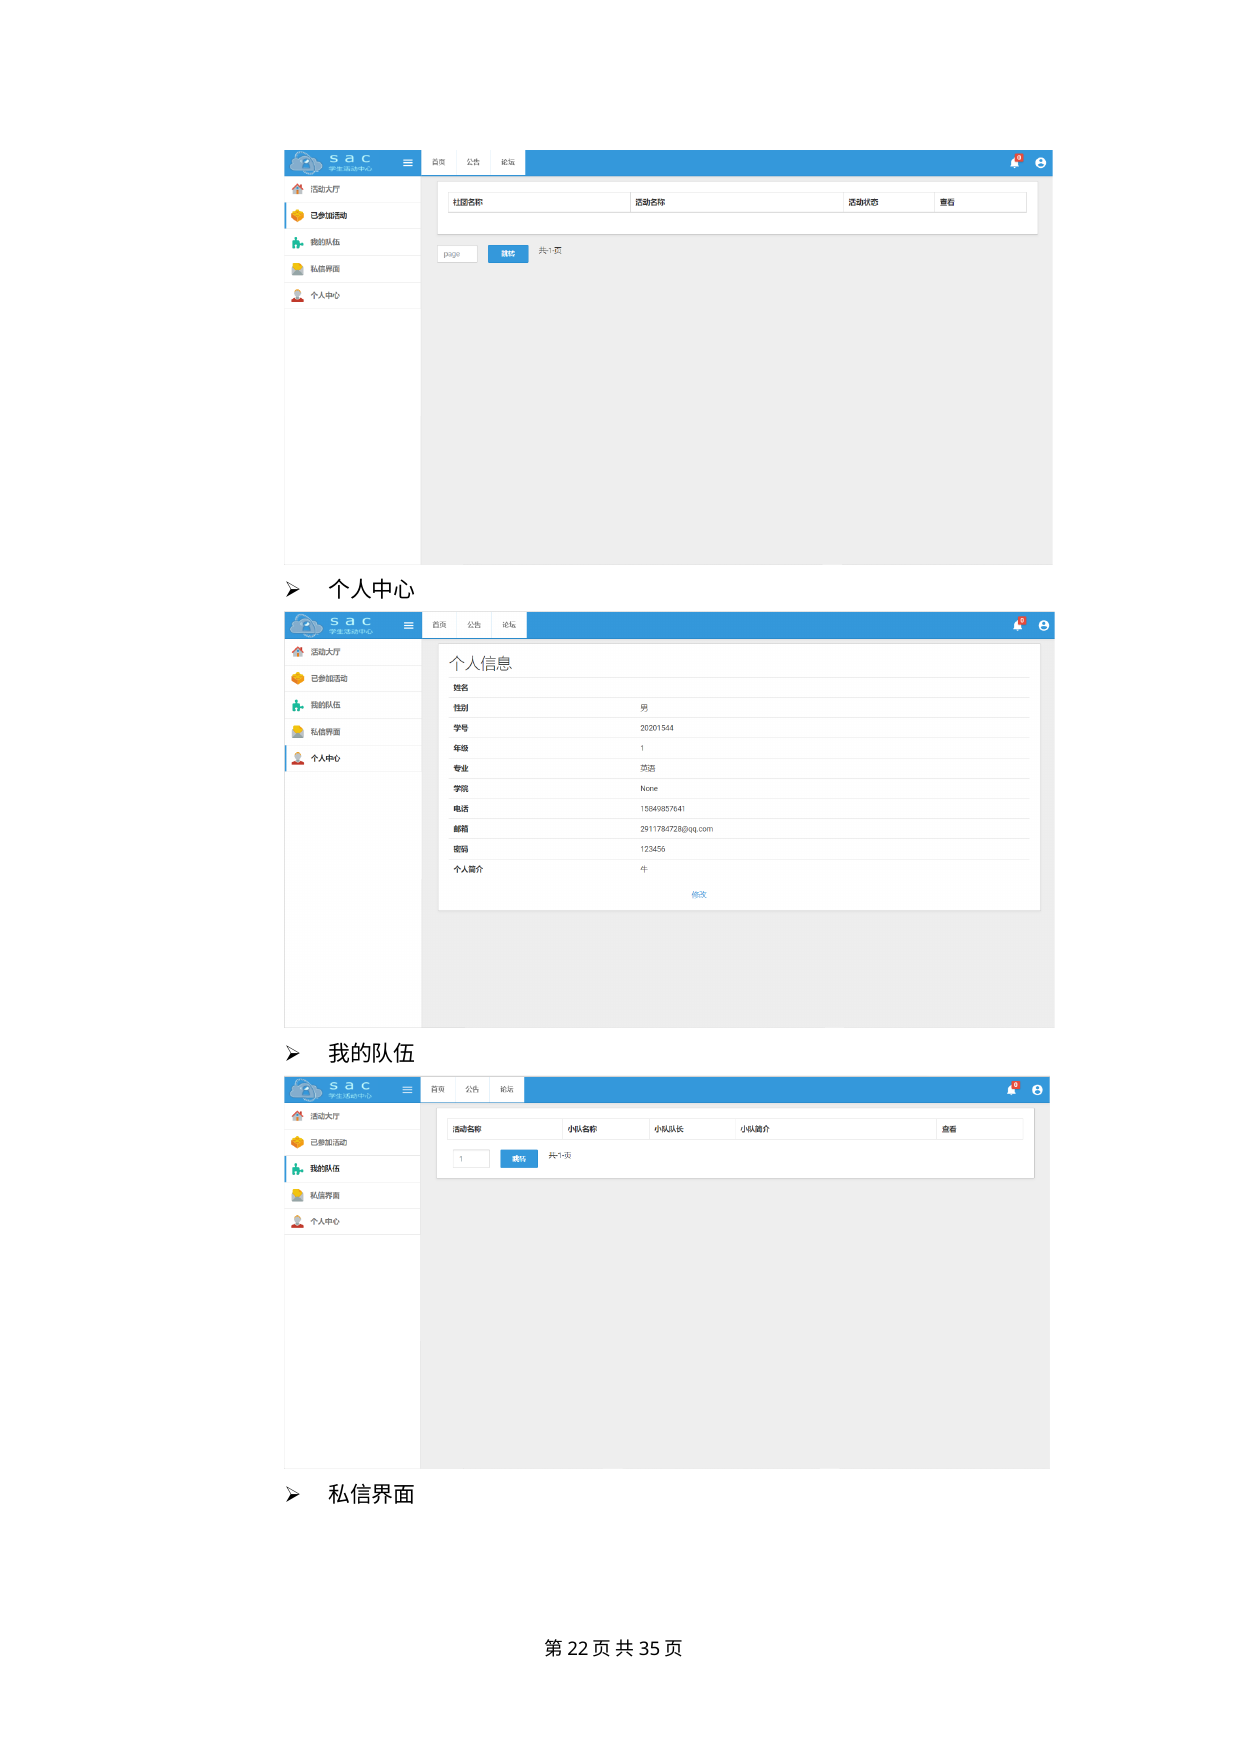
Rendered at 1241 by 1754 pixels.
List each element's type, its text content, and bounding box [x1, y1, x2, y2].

picture [284, 611, 1055, 1028]
list 私信界面 [284, 1477, 1053, 1508]
picture [284, 150, 1053, 565]
list 个人中心 [284, 572, 1053, 604]
list 我的队伍 [284, 1036, 1053, 1067]
picture [284, 1075, 1050, 1469]
